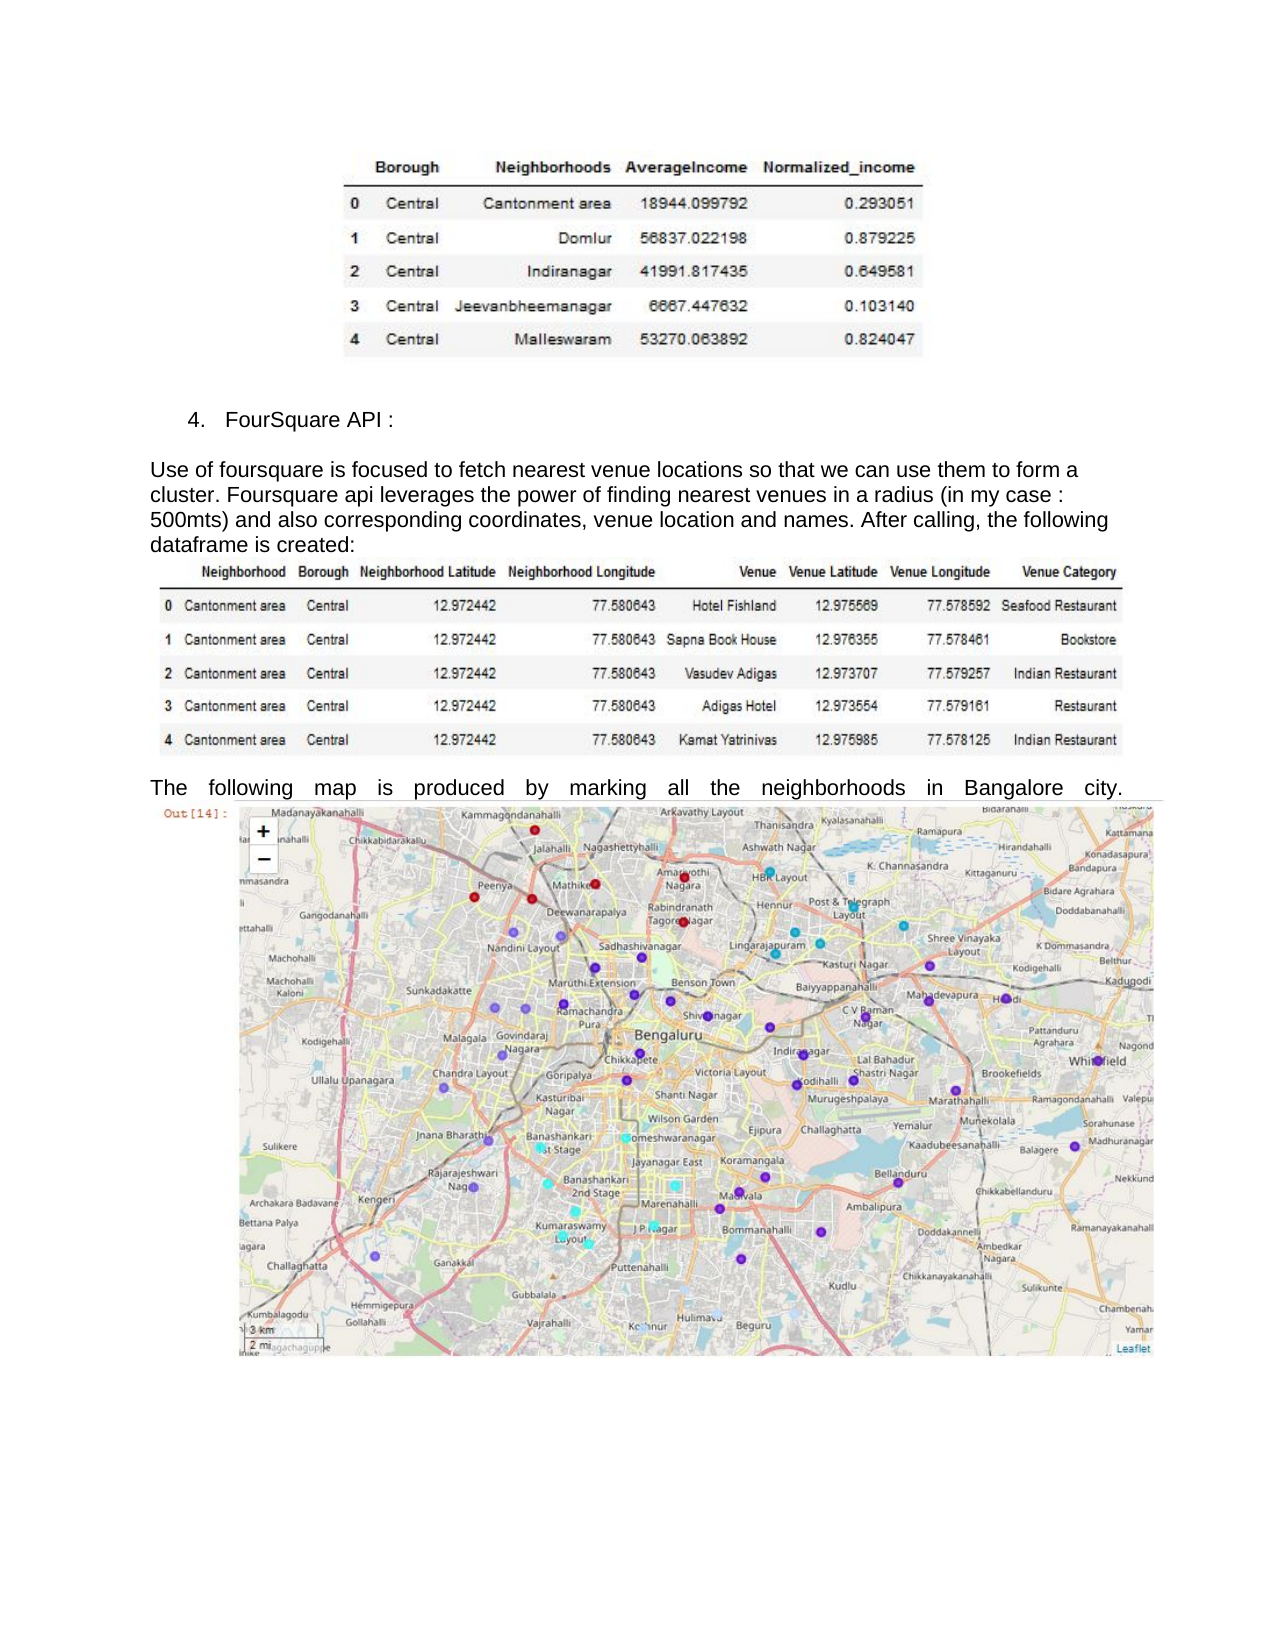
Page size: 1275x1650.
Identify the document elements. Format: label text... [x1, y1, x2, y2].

list FourSquare API : [187, 400, 1075, 432]
picture [150, 800, 1170, 1370]
picture [150, 557, 1135, 776]
picture [330, 150, 942, 370]
text Use of foursquare is focused to fetch nearest venue locations so that we can use them to form a cluster. Foursquare api leverages the power of finding nearest venues in a radius (in my case : 500mts) and also corresponding coordinates, venue location and names. After calling, the following dataframe is created: [150, 457, 1125, 557]
text The following map is produced by marking all the neighborhoods in Bangalore city. [150, 776, 1125, 800]
